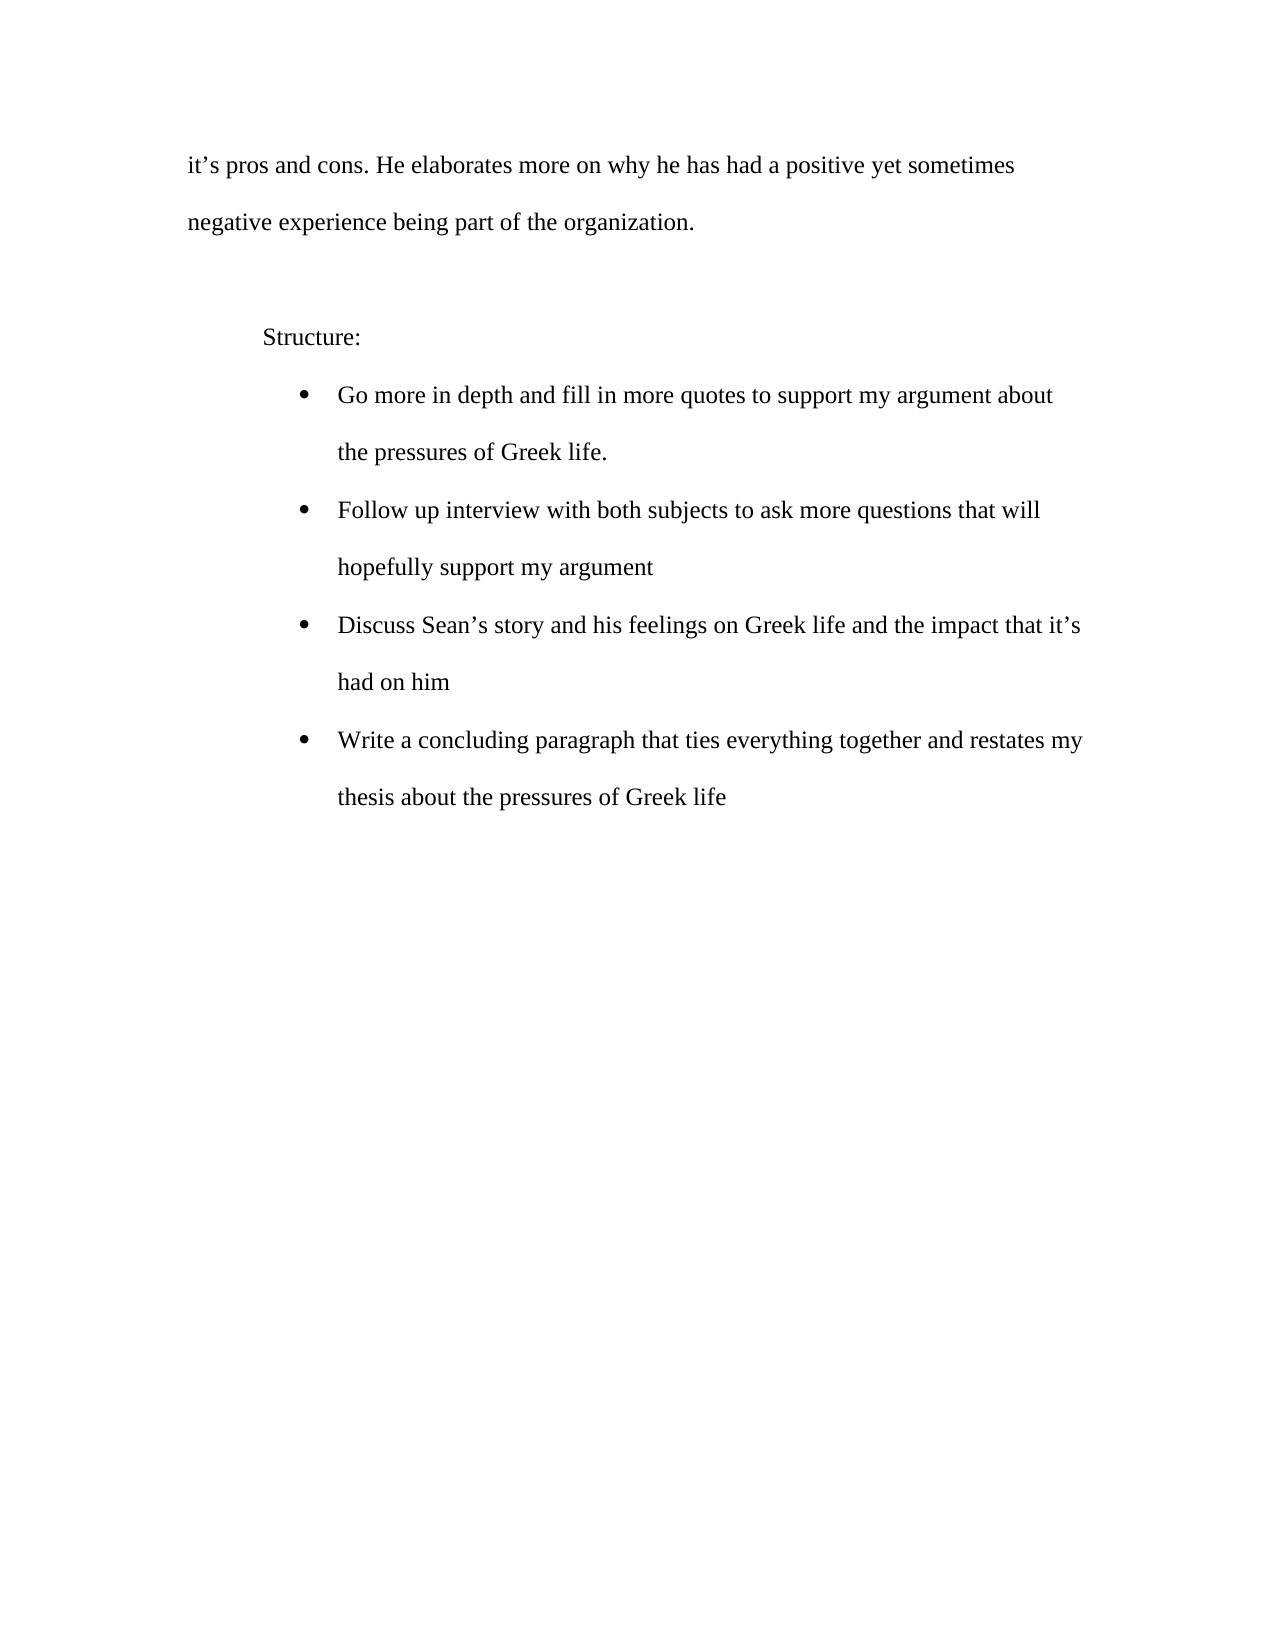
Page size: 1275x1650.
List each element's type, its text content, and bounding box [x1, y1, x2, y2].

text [187, 150, 1087, 236]
list Discuss Sean’s story and his feelings on Greek life and the impact that it’s had on him [300, 610, 1087, 696]
text Structure: [187, 322, 1087, 351]
list Go more in depth and fill in more quotes to support my argument about the pressures of Greek life. [300, 380, 1087, 466]
list Write a concluding paragraph that ties everything together and restates my thesis about the pressures of Greek life [300, 725, 1087, 811]
list Follow up interview with both subjects to ask more questions that will hopefully support my argument [300, 495, 1087, 581]
